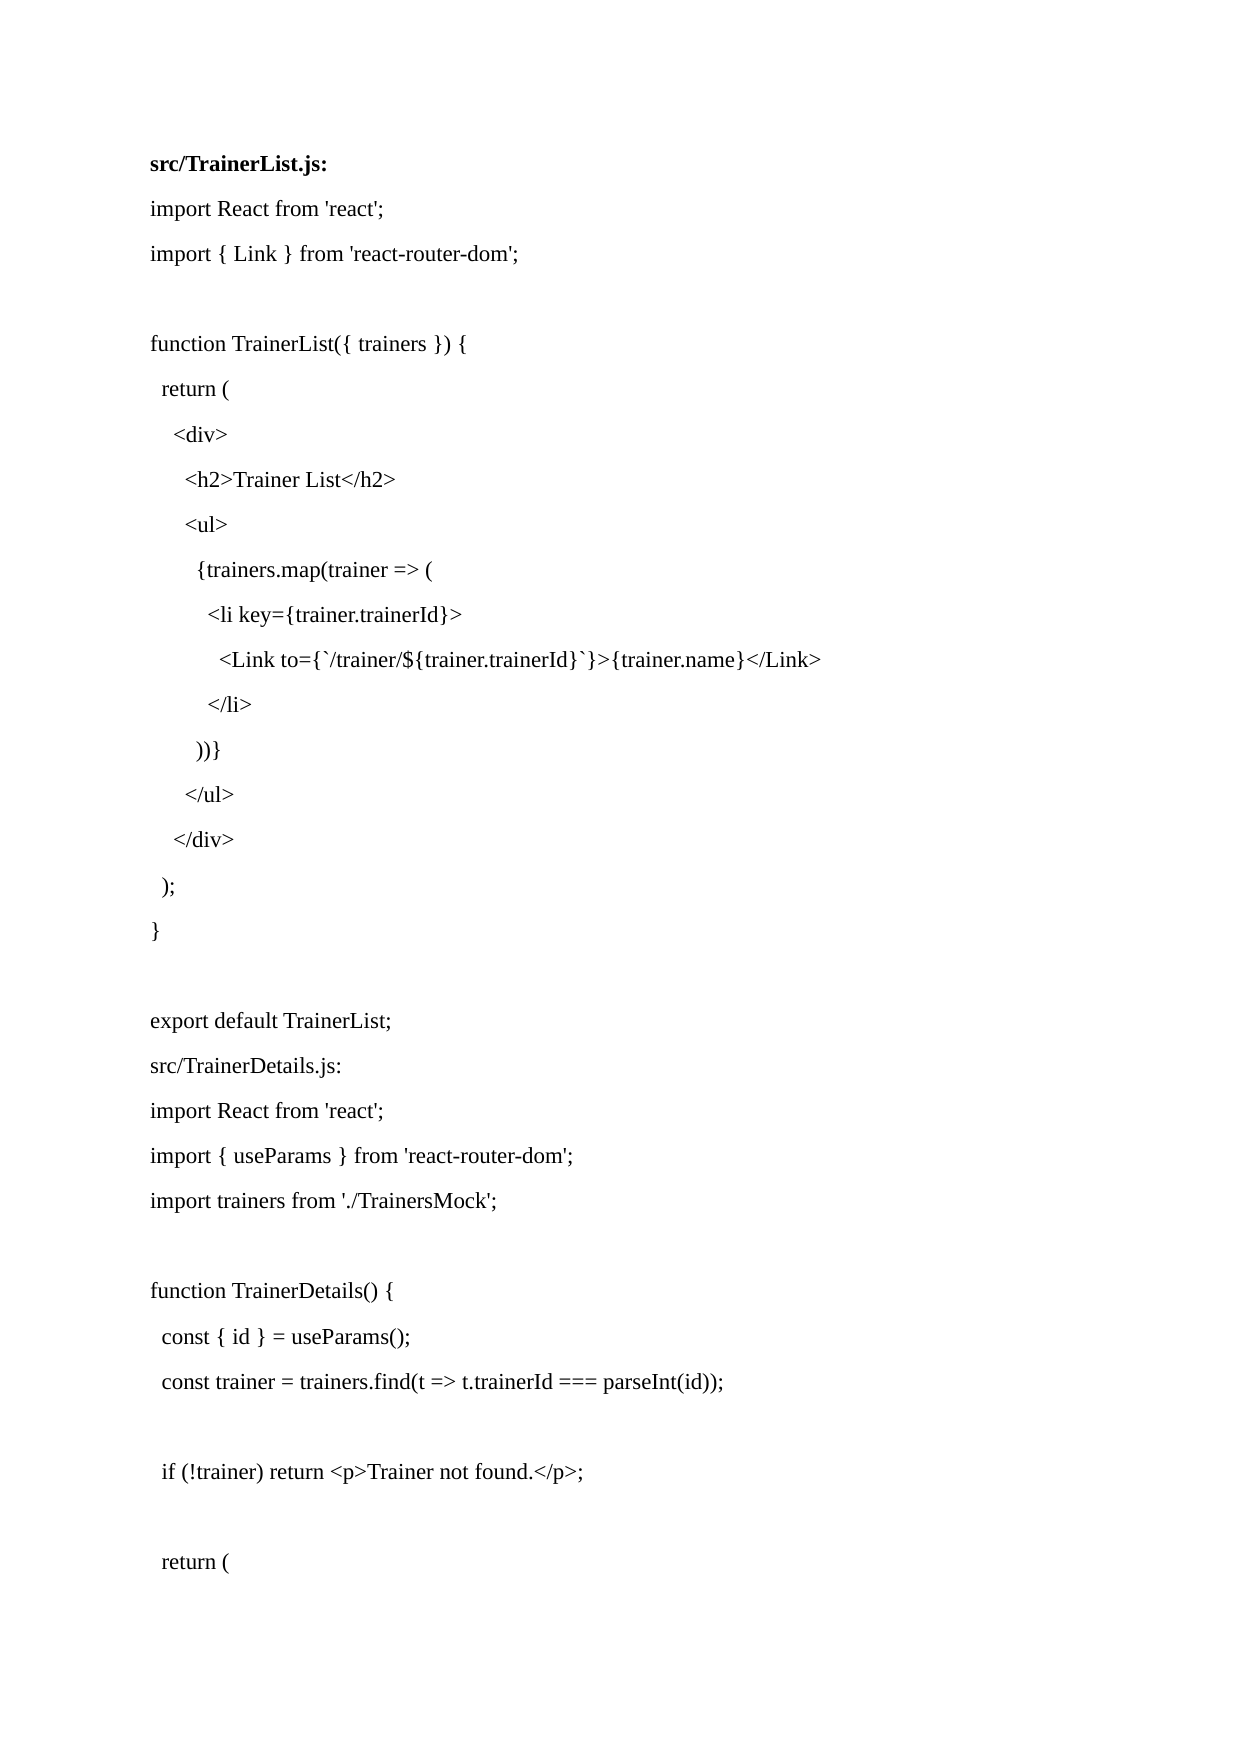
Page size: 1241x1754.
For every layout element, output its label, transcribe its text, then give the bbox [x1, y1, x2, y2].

text import trainers from './TrainersMock'; [150, 1187, 1090, 1214]
text import React from 'react'; [150, 195, 1090, 221]
text import React from 'react'; [150, 1097, 1090, 1123]
text return ( [150, 1548, 1090, 1574]
text import { Link } from 'react-router-dom'; [150, 240, 1090, 267]
text } [150, 917, 1090, 943]
text const { id } = useParams(); [150, 1323, 1090, 1349]
text if (!trainer) return <p>Trainer not found.</p>; [150, 1458, 1090, 1484]
text <ul> [150, 511, 1090, 537]
text src/TrainerDetails.js: [150, 1052, 1090, 1078]
text {trainers.map(trainer => ( [150, 556, 1090, 582]
text <li key={trainer.trainerId}> [150, 601, 1090, 627]
text export default TrainerList; [150, 1007, 1090, 1033]
text return ( [150, 376, 1090, 402]
text function TrainerList({ trainers }) { [150, 330, 1090, 357]
text ); [150, 872, 1090, 898]
text ))} [150, 736, 1090, 763]
text <div> [150, 421, 1090, 447]
text </ul> [150, 781, 1090, 808]
text function TrainerDetails() { [150, 1278, 1090, 1304]
text </div> [150, 827, 1090, 853]
text src/TrainerList.js: [150, 150, 1090, 176]
text const trainer = trainers.find(t => t.trainerId === parseInt(id)); [150, 1368, 1090, 1394]
text <Link to={`/trainer/${trainer.trainerId}`}>{trainer.name}</Link> [150, 646, 1090, 672]
text <h2>Trainer List</h2> [150, 466, 1090, 492]
text </li> [150, 691, 1090, 718]
text import { useParams } from 'react-router-dom'; [150, 1142, 1090, 1169]
